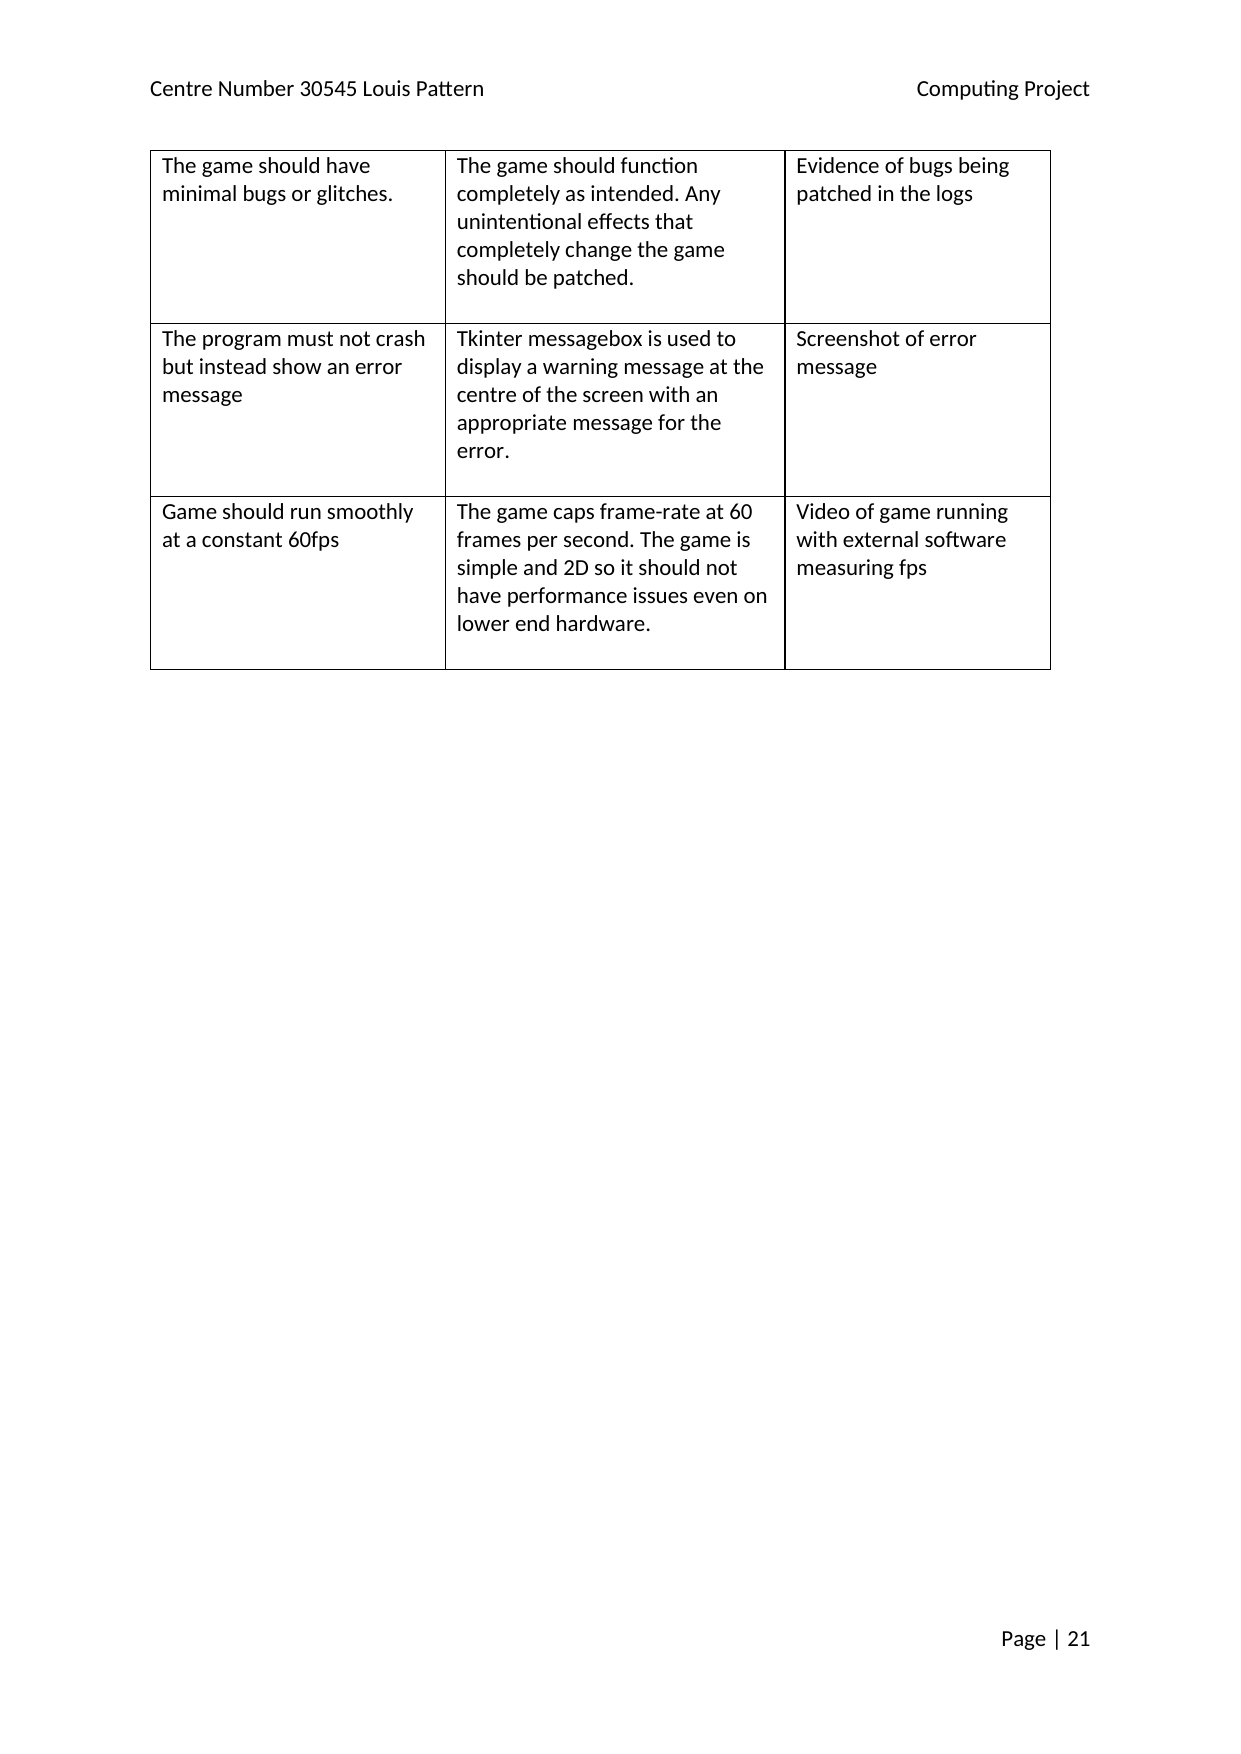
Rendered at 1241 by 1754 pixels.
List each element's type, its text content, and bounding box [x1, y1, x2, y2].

table_cell The game caps frame-rate at 60 frames per second. The game is simple and 2D so it should not have performance issues even on lower end hardware. [446, 497, 784, 669]
table_cell The program must not crash but instead show an error message [151, 324, 445, 496]
table_cell Tkinter messagebox is used to display a warning message at the centre of the screen with an appropriate message for the error. [446, 324, 784, 496]
table_cell Video of game running with external software measuring fps [786, 497, 1050, 669]
table_cell Game should run smoothly at a constant 60fps [151, 497, 445, 669]
table_cell Evidence of bugs being patched in the logs [786, 151, 1050, 323]
table_cell Screenshot of error message [786, 324, 1050, 496]
table_cell The game should function completely as intended. Any unintentional effects that completely change the game should be patched. [446, 151, 784, 323]
table_cell The game should have minimal bugs or glitches. [151, 151, 445, 323]
